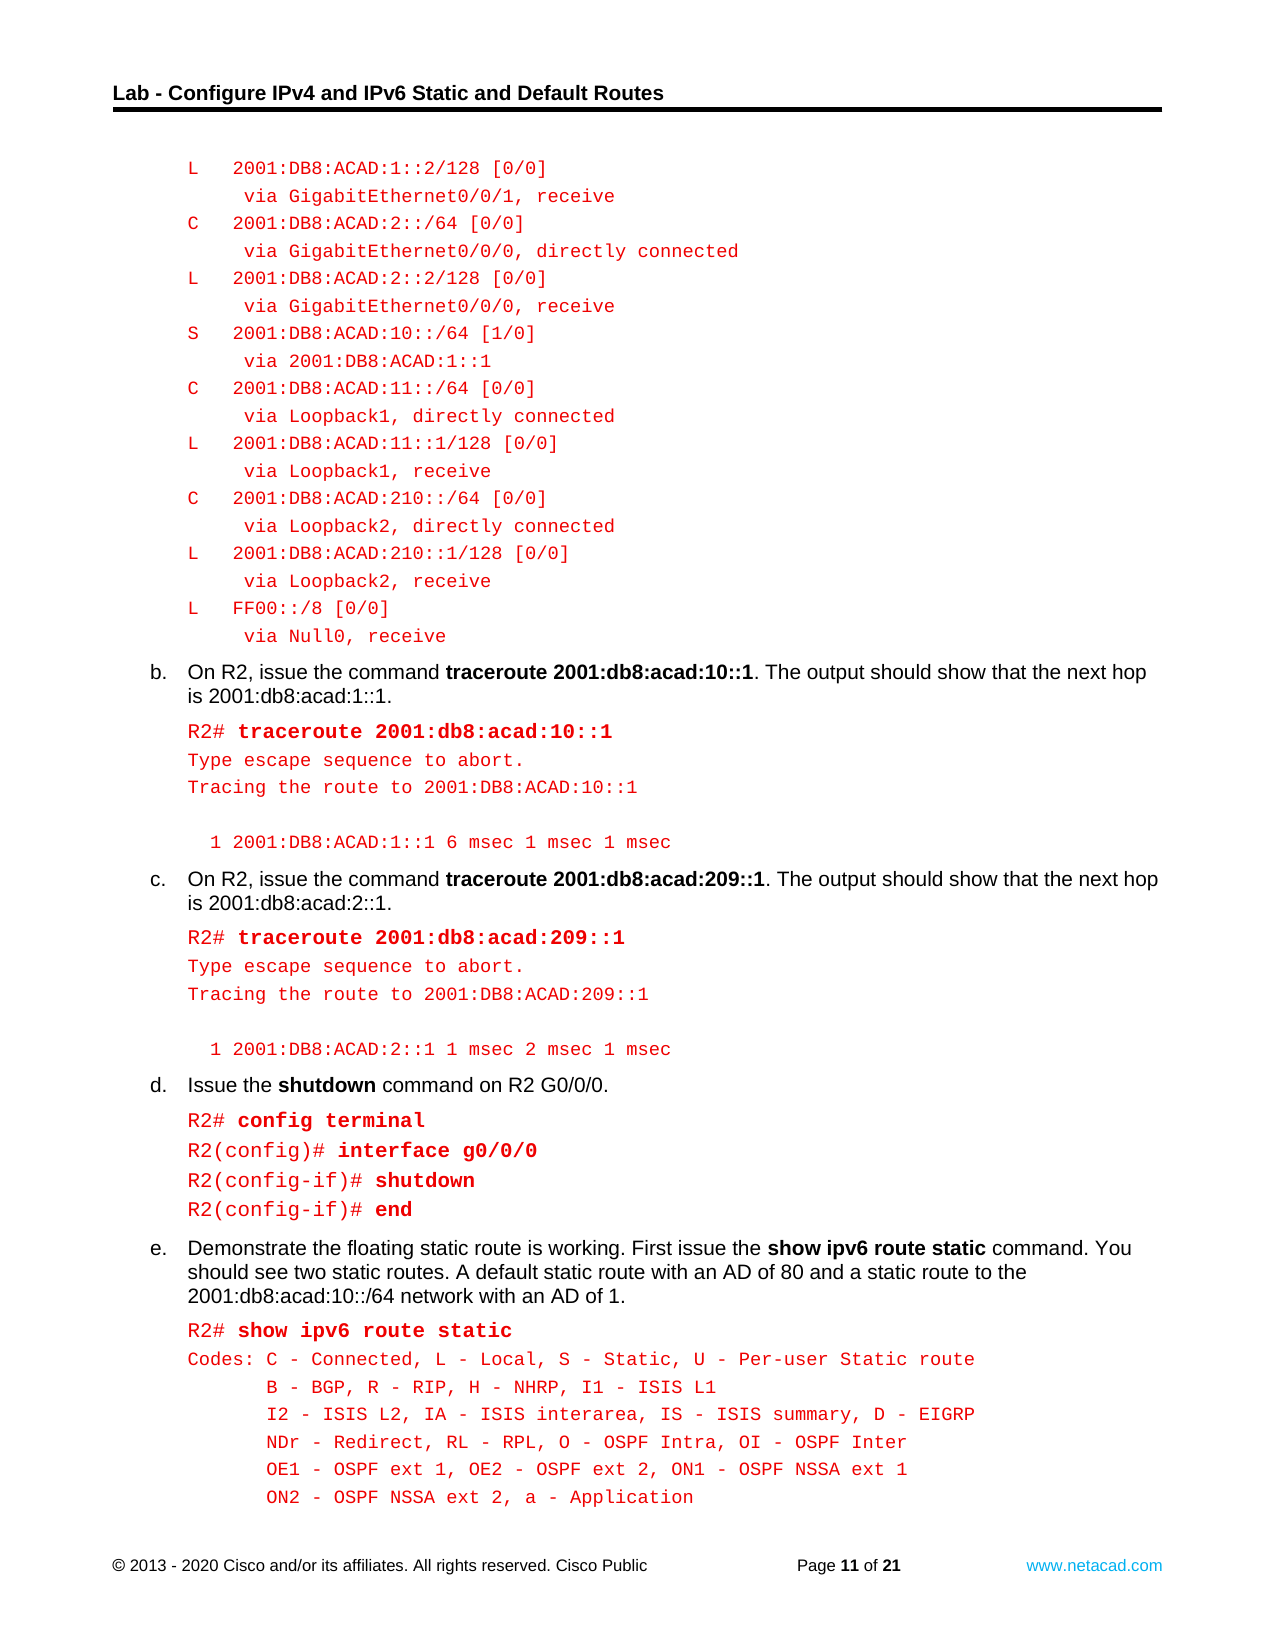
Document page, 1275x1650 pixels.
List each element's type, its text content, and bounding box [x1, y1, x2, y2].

text R2# traceroute 2001:db8:acad:209::1 [187, 927, 1162, 951]
text B - BGP, R - RIP, H - NHRP, I1 - ISIS L1 [187, 1377, 1162, 1399]
text Tracing the route to 2001:DB8:ACAD:209::1 [187, 984, 1162, 1006]
text Type escape sequence to abort. [187, 957, 1162, 978]
text I2 - ISIS L2, IA - ISIS interarea, IS - ISIS summary, D - EIGRP [187, 1405, 1162, 1426]
text via GigabitEthernet0/0/1, receive [187, 186, 1162, 208]
text R2# traceroute 2001:db8:acad:10::1 [187, 721, 1162, 744]
text R2(config)# interface g0/0/0 [187, 1140, 1162, 1163]
text L FF00::/8 [0/0] [187, 599, 1162, 620]
text NDr - Redirect, RL - RPL, O - OSPF Intra, OI - OSPF Inter [187, 1432, 1162, 1454]
text R2(config-if)# shutdown [187, 1169, 1162, 1193]
text via GigabitEthernet0/0/0, directly connected [187, 241, 1162, 263]
text L 2001:DB8:ACAD:1::2/128 [0/0] [187, 159, 1162, 180]
text via Loopback1, directly connected [187, 406, 1162, 428]
text 1 2001:DB8:ACAD:2::1 1 msec 2 msec 1 msec [187, 1039, 1162, 1061]
text ON2 - OSPF NSSA ext 2, a - Application [187, 1487, 1162, 1509]
text Codes: C - Connected, L - Local, S - Static, U - Per-user Static route [187, 1350, 1162, 1371]
text via GigabitEthernet0/0/0, receive [187, 296, 1162, 318]
text Demonstrate the floating static route is working. First issue the show ipv6 route static command. You should see two static routes. A default static route with an AD of 80 and a static route to the 2001:db8:acad:10::/64 network with an AD of 1. [150, 1236, 1162, 1307]
text L 2001:DB8:ACAD:2::2/128 [0/0] [187, 269, 1162, 290]
text S 2001:DB8:ACAD:10::/64 [1/0] [187, 324, 1162, 345]
text via Null0, receive [187, 626, 1162, 648]
text C 2001:DB8:ACAD:210::/64 [0/0] [187, 489, 1162, 510]
text Tracing the route to 2001:DB8:ACAD:10::1 [187, 778, 1162, 799]
text 1 2001:DB8:ACAD:1::1 6 msec 1 msec 1 msec [187, 833, 1162, 854]
text C 2001:DB8:ACAD:2::/64 [0/0] [187, 214, 1162, 235]
text via Loopback1, receive [187, 461, 1162, 483]
text via Loopback2, directly connected [187, 516, 1162, 538]
text Issue the shutdown command on R2 G0/0/0. [150, 1073, 1162, 1097]
text via 2001:DB8:ACAD:1::1 [187, 351, 1162, 373]
text On R2, issue the command traceroute 2001:db8:acad:209::1. The output should show that the next hop is 2001:db8:acad:2::1. [150, 867, 1162, 915]
text L 2001:DB8:ACAD:11::1/128 [0/0] [187, 434, 1162, 455]
text Type escape sequence to abort. [187, 751, 1162, 772]
text R2(config-if)# end [187, 1199, 1162, 1223]
text via Loopback2, receive [187, 571, 1162, 593]
text L 2001:DB8:ACAD:210::1/128 [0/0] [187, 544, 1162, 565]
text R2# show ipv6 route static [187, 1320, 1162, 1344]
text C 2001:DB8:ACAD:11::/64 [0/0] [187, 379, 1162, 400]
text OE1 - OSPF ext 1, OE2 - OSPF ext 2, ON1 - OSPF NSSA ext 1 [187, 1460, 1162, 1481]
text R2# config terminal [187, 1110, 1162, 1133]
text On R2, issue the command traceroute 2001:db8:acad:10::1. The output should show that the next hop is 2001:db8:acad:1::1. [150, 660, 1162, 708]
